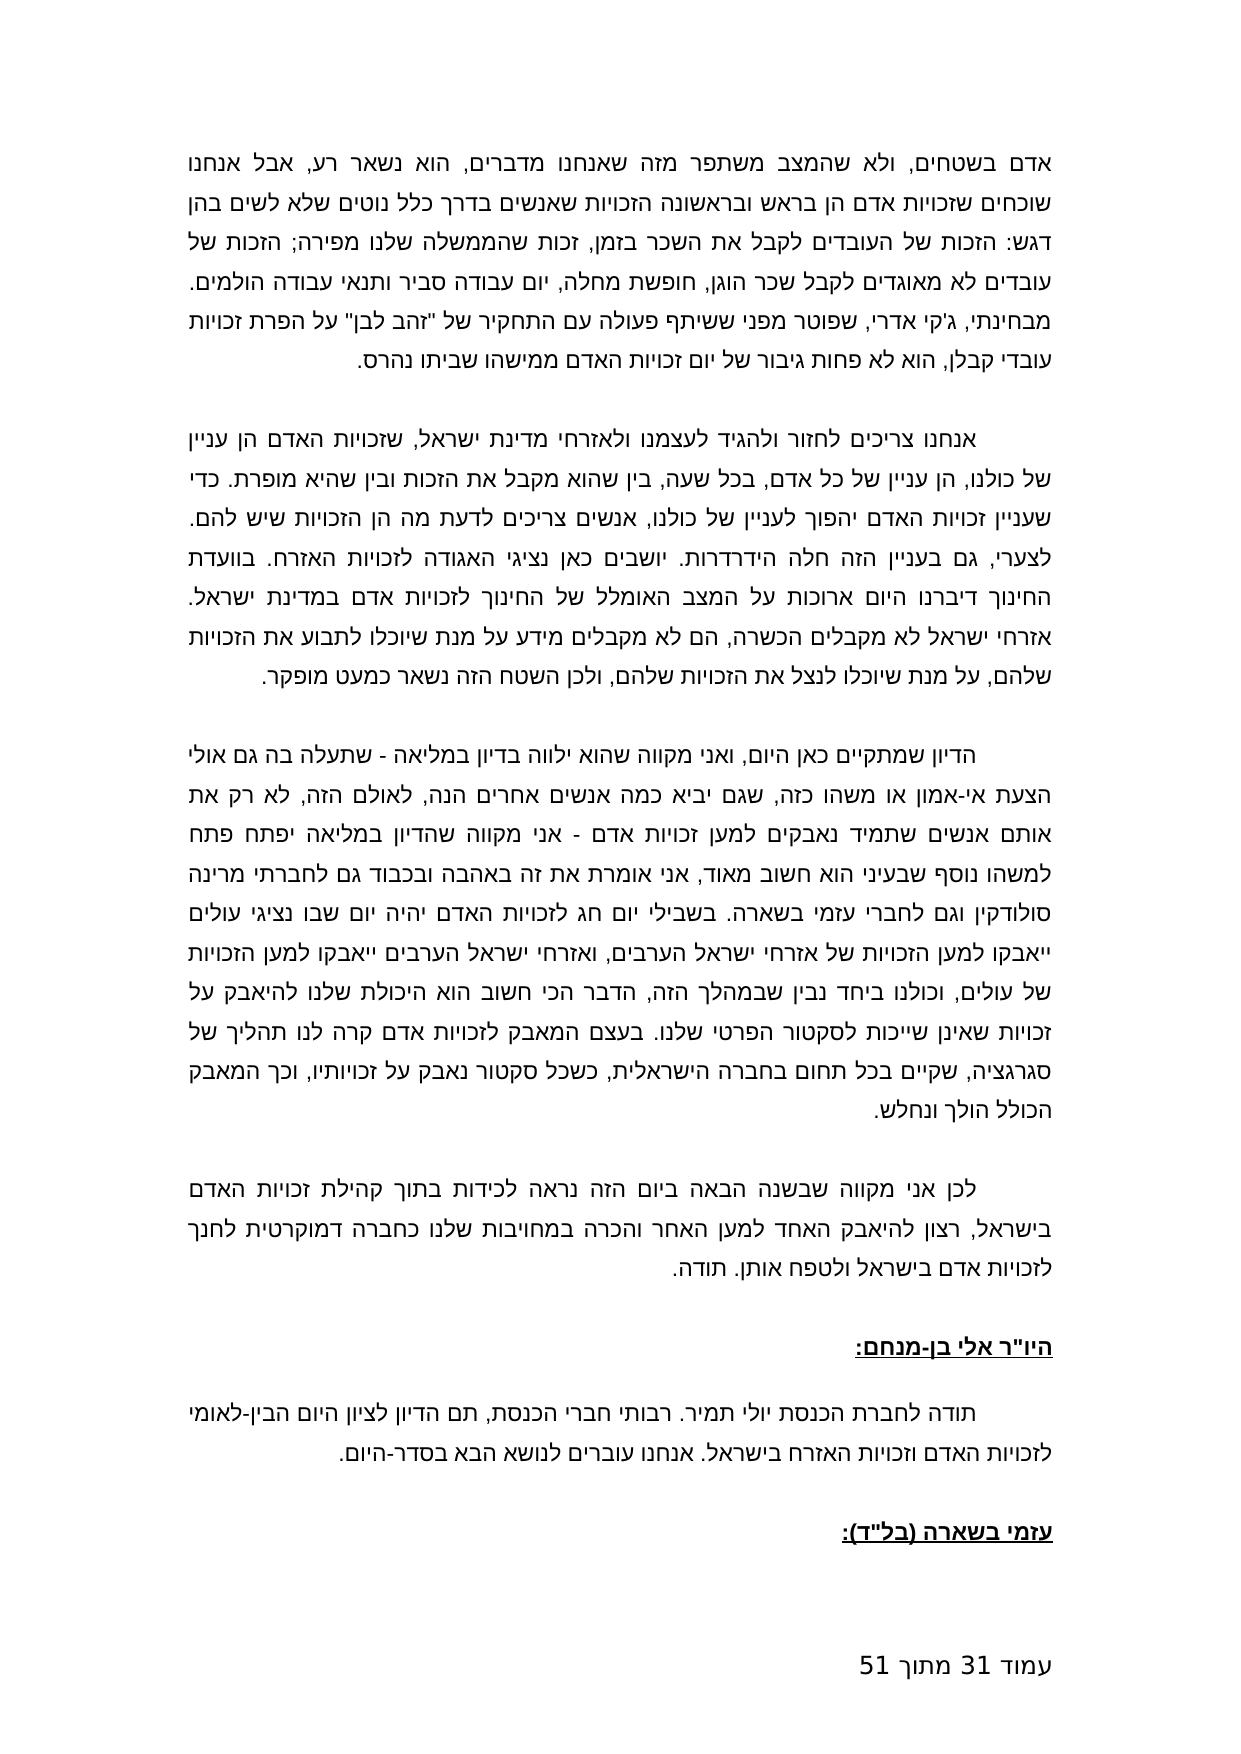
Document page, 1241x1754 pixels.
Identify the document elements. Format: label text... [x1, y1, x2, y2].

text אנחנו צריכים לחזור ולהגיד לעצמנו ולאזרחי מדינת ישראל, שזכויות האדם הן עניין של כולנו, הן עניין של כל אדם, בכל שעה, בין שהוא מקבל את הזכות ובין שהיא מופרת. כדי שעניין זכויות האדם יהפוך לעניין של כולנו, אנשים צריכים לדעת מה הן הזכויות שיש להם. לצערי, גם בעניין הזה חלה הידרדרות. יושבים כאן נציגי האגודה לזכויות האזרח. בוועדת החינוך דיברנו היום ארוכות על המצב האומלל של החינוך לזכויות אדם במדינת ישראל. אזרחי ישראל לא מקבלים הכשרה, הם לא מקבלים מידע על מנת שיוכלו לתבוע את הזכויות שלהם, על מנת שיוכלו לנצל את הזכויות שלהם, ולכן השטח הזה נשאר כמעט מופקר. [187, 426, 1053, 689]
text היו"ר אלי בן-מנחם: [187, 1334, 1053, 1361]
text עזמי בשארה (בל"ד): [187, 1519, 1053, 1545]
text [187, 150, 1053, 374]
text הדיון שמתקיים כאן היום, ואני מקווה שהוא ילווה בדיון במליאה - שתעלה בה גם אולי הצעת אי-אמון או משהו כזה, שגם יביא כמה אנשים אחרים הנה, לאולם הזה, לא רק את אותם אנשים שתמיד נאבקים למען זכויות אדם - אני מקווה שהדיון במליאה יפתח פתח למשהו נוסף שבעיני הוא חשוב מאוד, אני אומרת את זה באהבה ובכבוד גם לחברתי מרינה סולודקין וגם לחברי עזמי בשארה. בשבילי יום חג לזכויות האדם יהיה יום שבו נציגי עולים ייאבקו למען הזכויות של אזרחי ישראל הערבים, ואזרחי ישראל הערבים ייאבקו למען הזכויות של עולים, וכולנו ביחד נבין שבמהלך הזה, הדבר הכי חשוב הוא היכולת שלנו להיאבק על זכויות שאינן שייכות לסקטור הפרטי שלנו. בעצם המאבק לזכויות אדם קרה לנו תהליך של סגרגציה, שקיים בכל תחום בחברה הישראלית, כשכל סקטור נאבק על זכויותיו, וכך המאבק הכולל הולך ונחלש. [187, 742, 1053, 1124]
text תודה לחברת הכנסת יולי תמיר. רבותי חברי הכנסת, תם הדיון לציון היום הבין-לאומי לזכויות האדם וזכויות האזרח בישראל. אנחנו עוברים לנושא הבא בסדר-היום. [187, 1400, 1053, 1466]
text לכן אני מקווה שבשנה הבאה ביום הזה נראה לכידות בתוך קהילת זכויות האדם בישראל, רצון להיאבק האחד למען האחר והכרה במחויבות שלנו כחברה דמוקרטית לחנך לזכויות אדם בישראל ולטפח אותן. תודה. [187, 1176, 1053, 1282]
